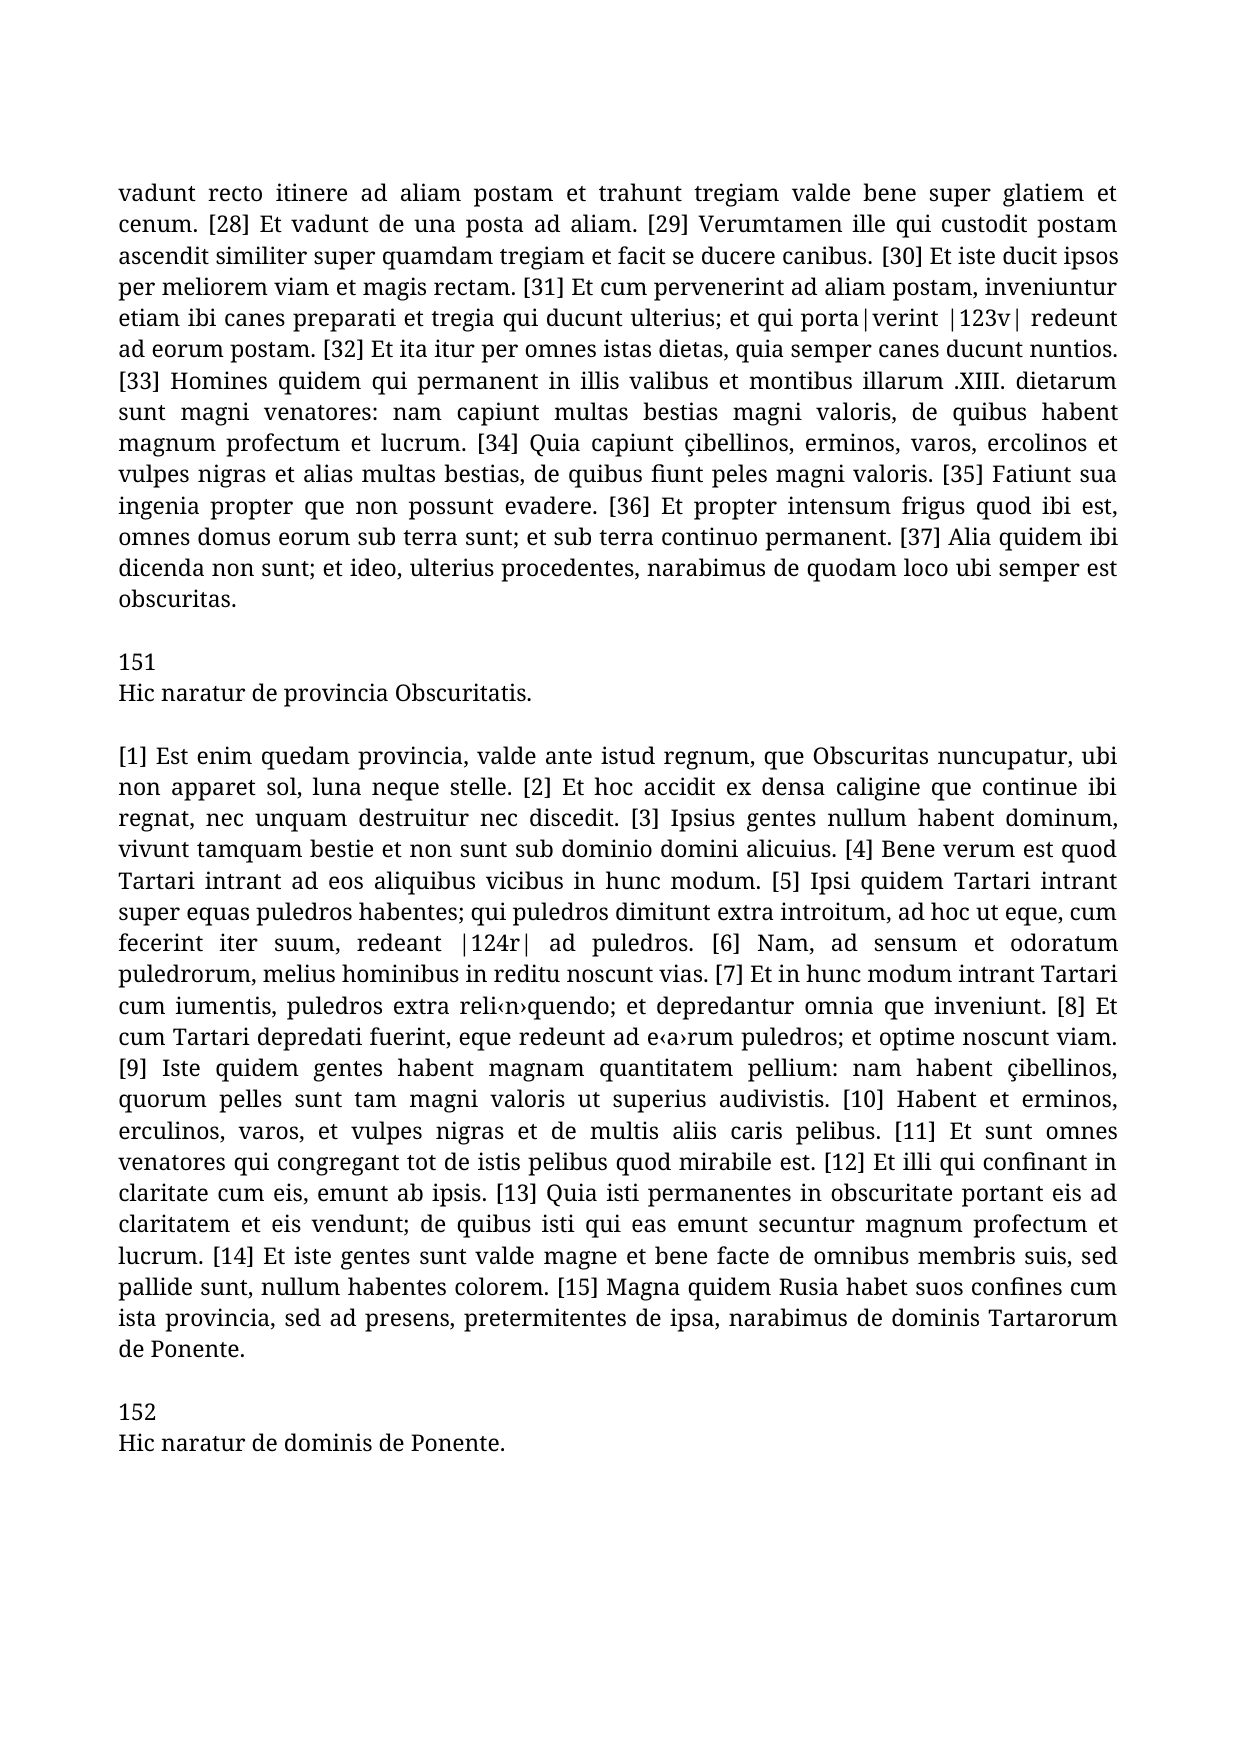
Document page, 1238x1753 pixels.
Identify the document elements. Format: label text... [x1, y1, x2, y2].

text 151 [118, 646, 1119, 677]
text Hic naratur de dominis de Ponente. [118, 1427, 1119, 1458]
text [118, 177, 1119, 615]
text Hic naratur de provincia Obscuritatis. [118, 677, 1119, 708]
text [1] Est enim quedam provincia, valde ante istud regnum, que Obscuritas nuncupatur, ubi non apparet sol, luna neque stelle. [2] Et hoc accidit ex densa caligine que continue ibi regnat, nec unquam destruitur nec discedit. [3] Ipsius gentes nullum habent dominum, vivunt tamquam bestie et non sunt sub dominio domini alicuius. [4] Bene verum est quod Tartari intrant ad eos aliquibus vicibus in hunc modum. [5] Ipsi quidem Tartari intrant super equas puledros habentes; qui puledros dimitunt extra introitum, ad hoc ut eque, cum fecerint iter suum, redeant |124r| ad puledros. [6] Nam, ad sensum et odoratum puledrorum, melius hominibus in reditu noscunt vias. [7] Et in hunc modum intrant Tartari cum iumentis, puledros extra reli‹n›quendo; et depredantur omnia que inveniunt. [8] Et cum Tartari depredati fuerint, eque redeunt ad e‹a›rum puledros; et optime noscunt viam. [9] Iste quidem gentes habent magnam quantitatem pellium: nam habent çibellinos, quorum pelles sunt tam magni valoris ut superius audivistis. [10] Habent et erminos, erculinos, varos, et vulpes nigras et de multis aliis caris pelibus. [11] Et sunt omnes venatores qui congregant tot de istis pelibus quod mirabile est. [12] Et illi qui confinant in claritate cum eis, emunt ab ipsis. [13] Quia isti permanentes in obscuritate portant eis ad claritatem et eis vendunt; de quibus isti qui eas emunt secuntur magnum profectum et lucrum. [14] Et iste gentes sunt valde magne et bene facte de omnibus membris suis, sed pallide sunt, nullum habentes colorem. [15] Magna quidem Rusia habet suos confines cum ista provincia, sed ad presens, pretermitentes de ipsa, narabimus de dominis Tartarorum de Ponente. [118, 740, 1119, 1365]
text 152 [118, 1396, 1119, 1427]
